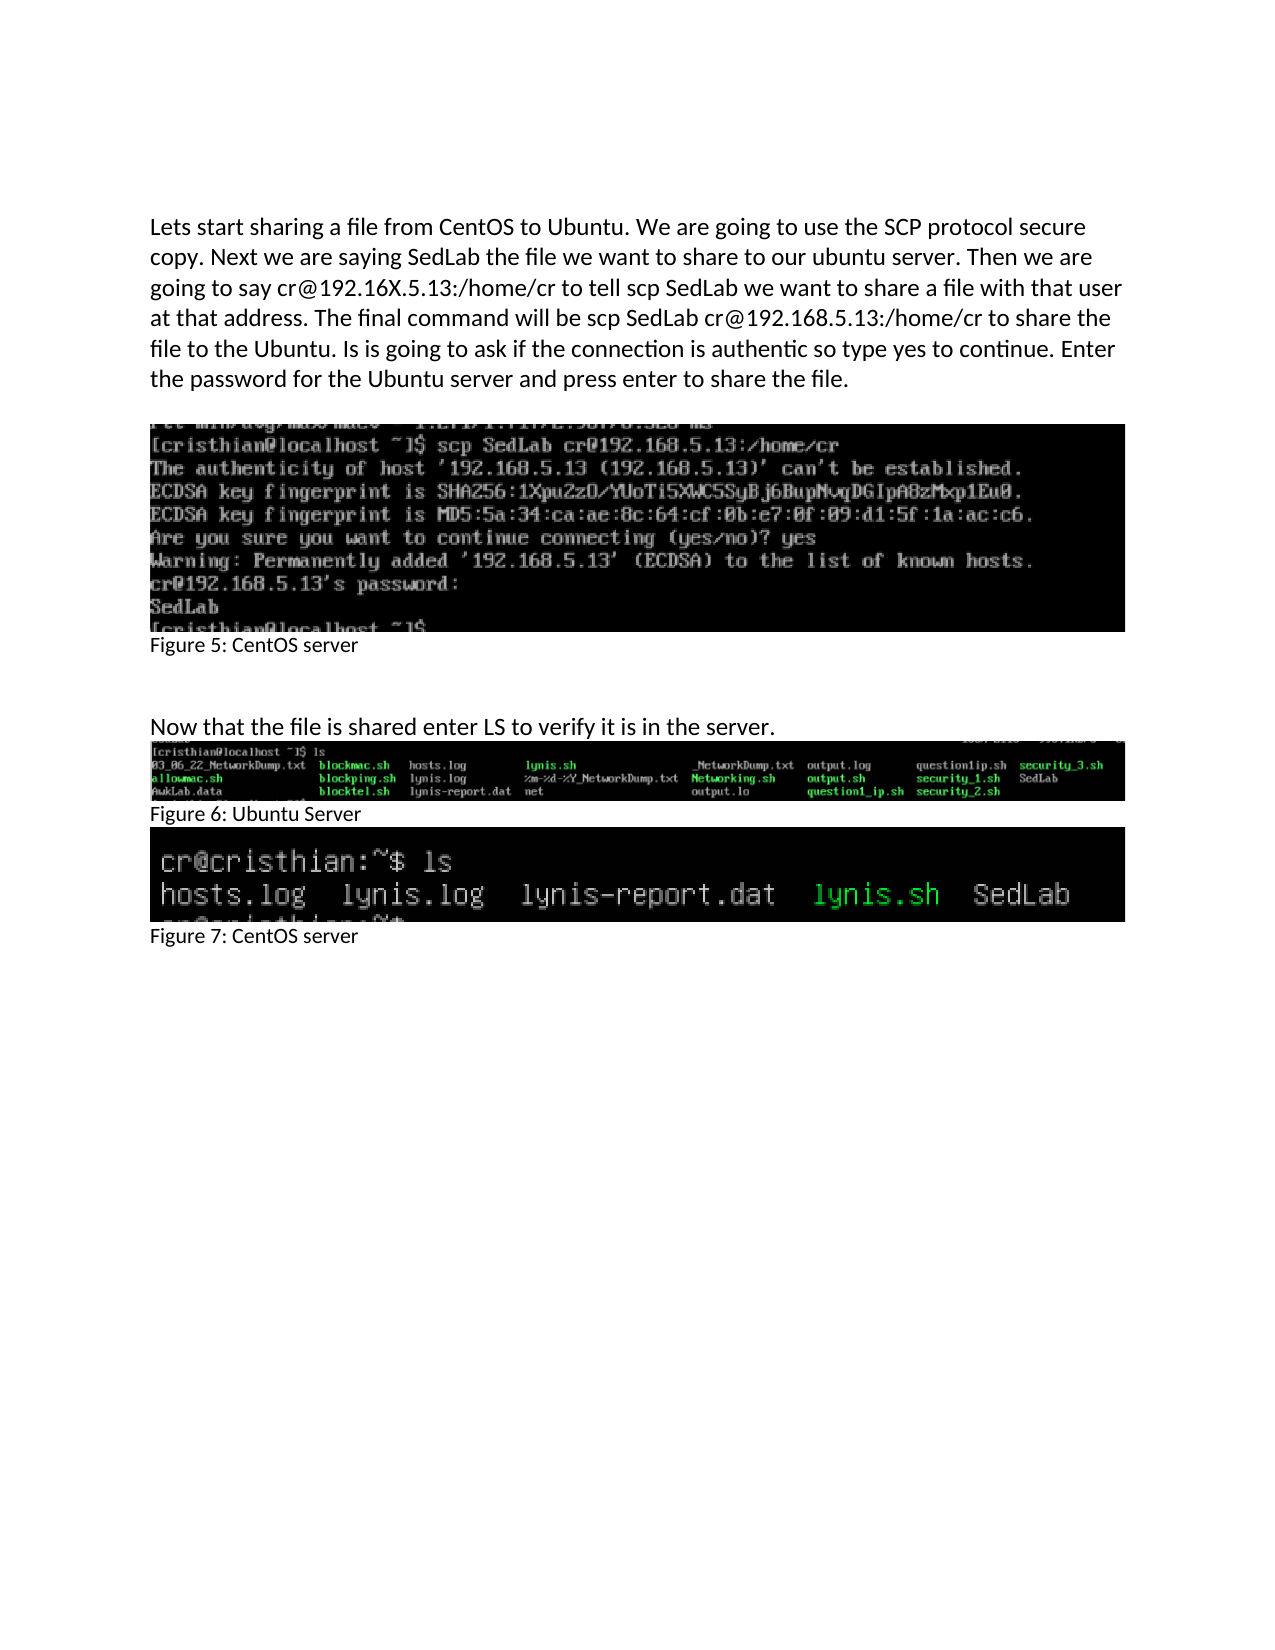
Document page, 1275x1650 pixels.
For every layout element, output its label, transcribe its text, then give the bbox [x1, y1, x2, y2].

text Now that the file is shared enter LS to verify it is in the server. [150, 711, 1125, 741]
text Figure 6: Ubuntu Server [150, 801, 1125, 827]
text Lets start sharing a file from CentOS to Ubuntu. We are going to use the SCP protocol secure copy. Next we are saying SedLab the file we want to share to our ubuntu server. Then we are going to say cr@192.16X.5.13:/home/cr to tell scp SedLab we want to share a file with that user at that address. The final command will be scp SedLab cr@192.168.5.13:/home/cr to share the file to the Ubuntu. Is is going to ask if the connection is authentic so type yes to continue. Enter the password for the Ubuntu server and press enter to share the file. [150, 211, 1125, 394]
picture [150, 741, 1125, 801]
text Figure 7: CentOS server [150, 922, 1125, 948]
picture [150, 827, 1125, 922]
picture [150, 424, 1125, 632]
text Figure 5: CentOS server [150, 632, 1125, 658]
